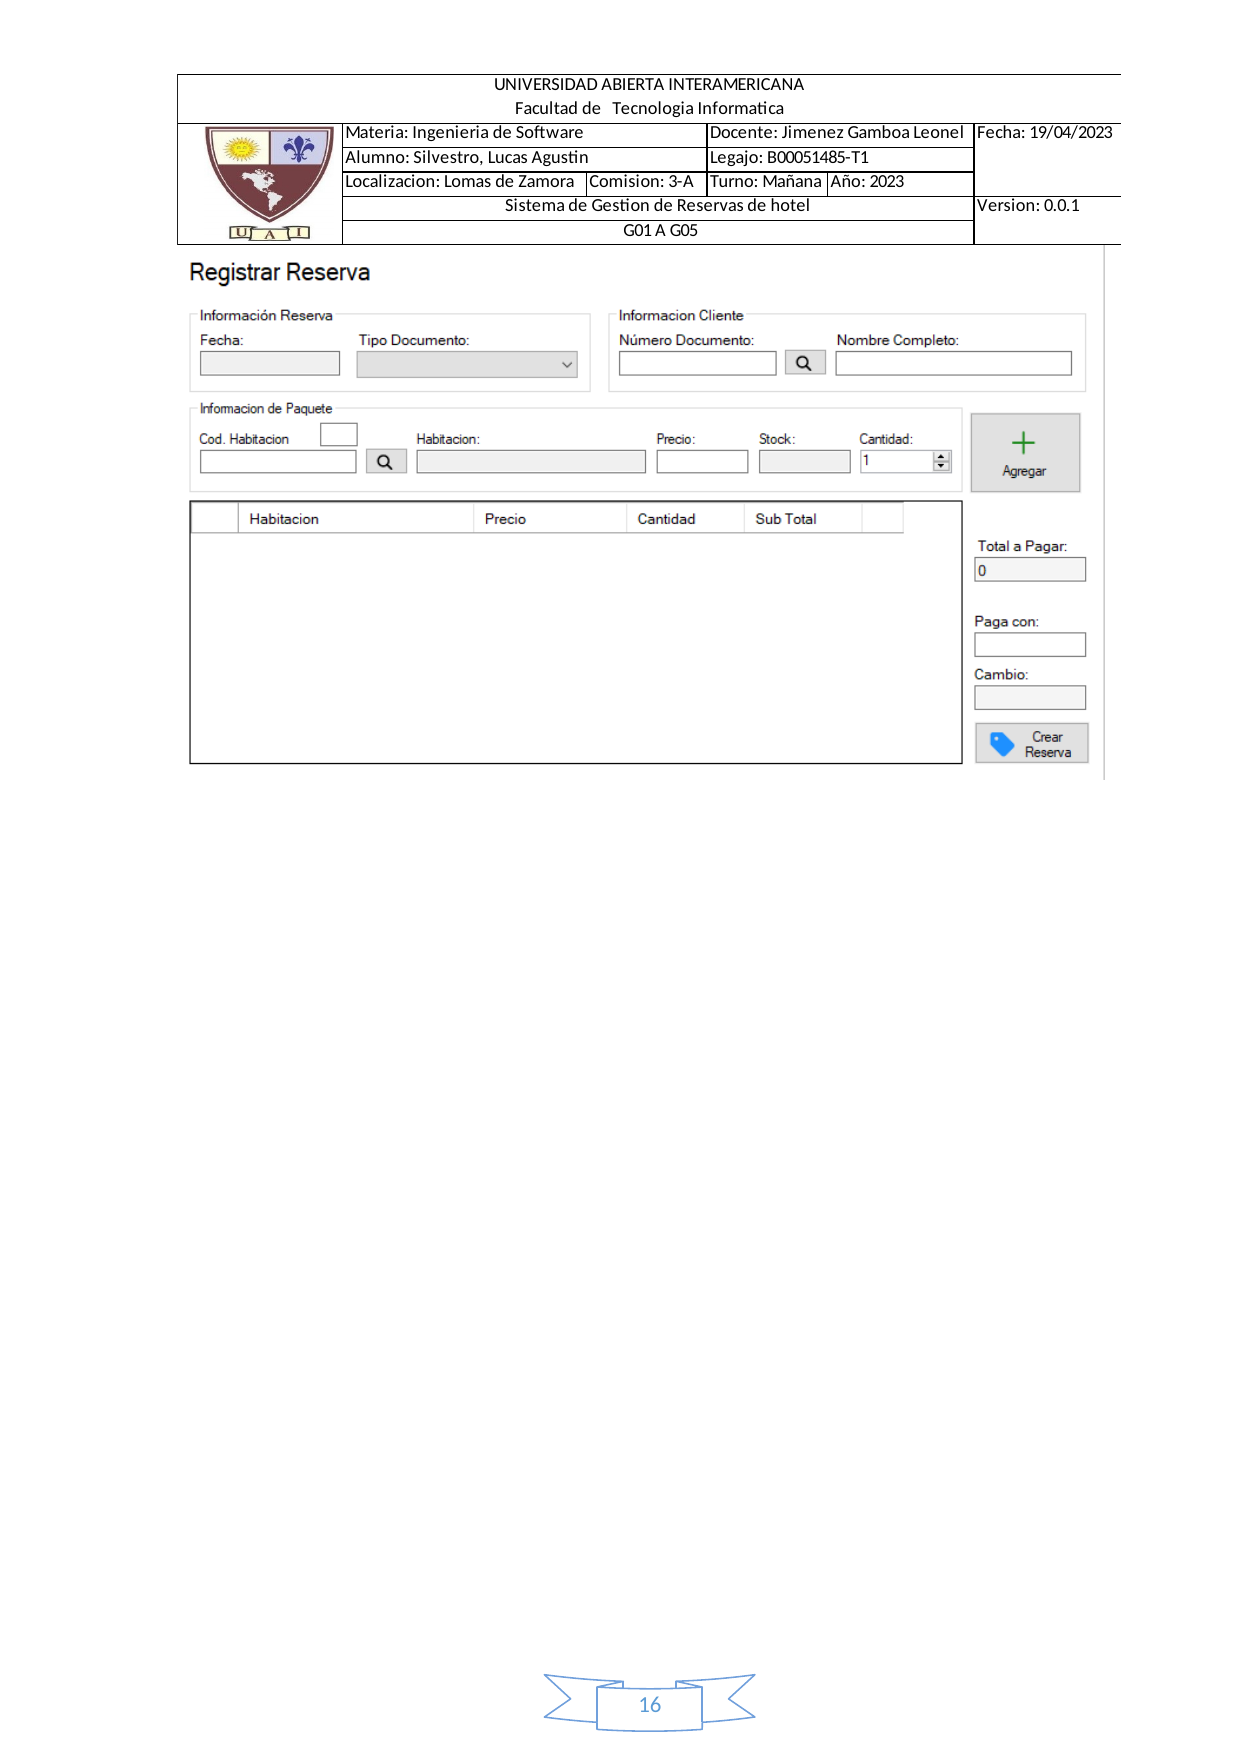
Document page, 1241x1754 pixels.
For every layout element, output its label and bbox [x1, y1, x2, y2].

picture [177, 245, 1105, 780]
